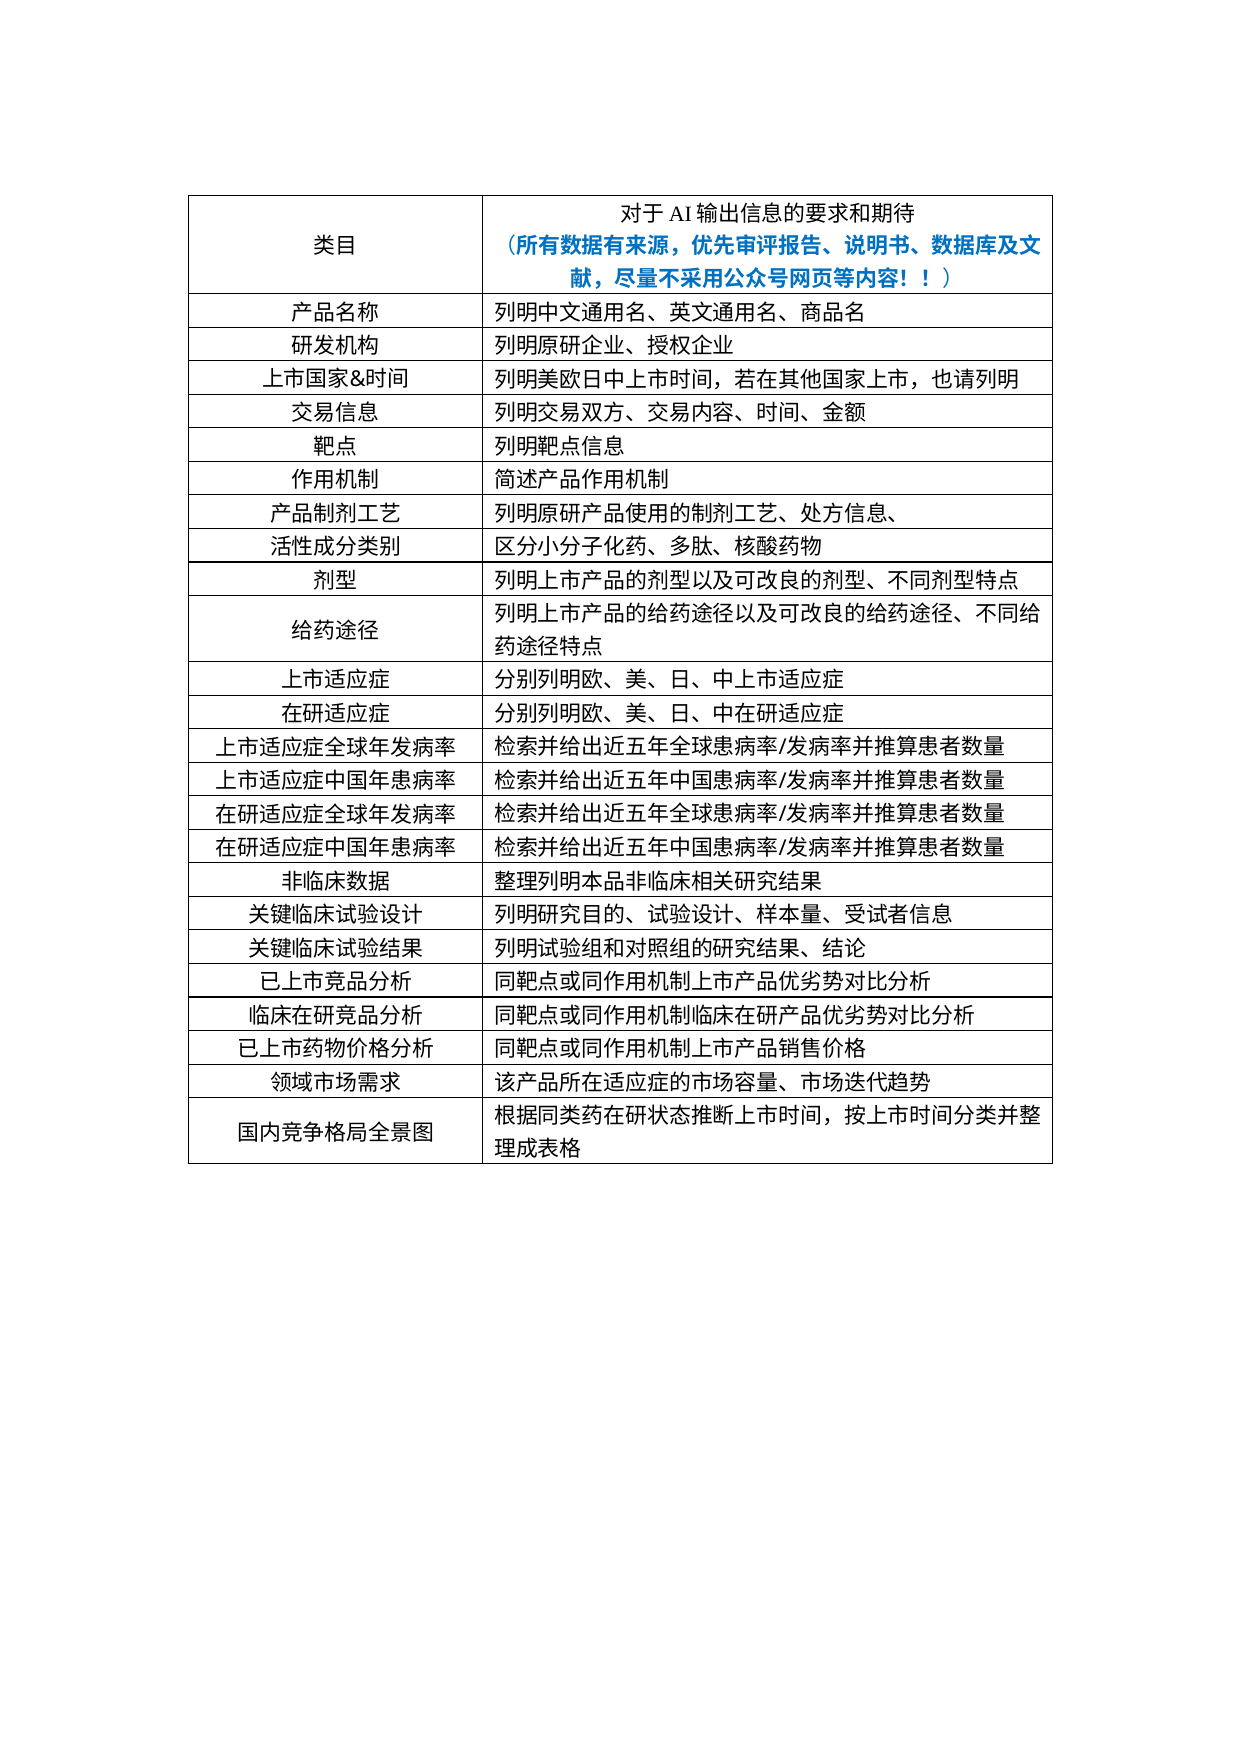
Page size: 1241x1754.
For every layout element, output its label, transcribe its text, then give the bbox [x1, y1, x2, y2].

table_cell 简述产品作用机制 [483, 462, 1052, 494]
table_cell 同靶点或同作用机制临床在研产品优劣势对比分析 [483, 998, 1052, 1030]
table_cell 领域市场需求 [189, 1065, 482, 1097]
table_cell 国内竞争格局全景图 [189, 1098, 482, 1163]
table_cell 检索并给出近五年中国患病率/发病率并推算患者数量 [483, 763, 1052, 795]
table_cell 上市适应症 [189, 662, 482, 694]
table_cell 区分小分子化药、多肽、核酸药物 [483, 529, 1052, 561]
table_cell 列明上市产品的给药途径以及可改良的给药途径、不同给药途径特点 [483, 596, 1052, 661]
table_cell 列明原研企业、授权企业 [483, 328, 1052, 360]
table_cell 研发机构 [189, 328, 482, 360]
table_cell 分别列明欧、美、日、中上市适应症 [483, 662, 1052, 694]
table_cell 列明上市产品的剂型以及可改良的剂型、不同剂型特点 [483, 563, 1052, 595]
table_cell 该产品所在适应症的市场容量、市场迭代趋势 [483, 1065, 1052, 1097]
table_cell 列明交易双方、交易内容、时间、金额 [483, 395, 1052, 427]
table_cell 上市适应症中国年患病率 [189, 763, 482, 795]
table_cell 剂型 [189, 563, 482, 595]
table_cell 在研适应症 [189, 696, 482, 728]
table_cell 上市适应症全球年发病率 [189, 729, 482, 762]
table_cell 已上市竞品分析 [189, 964, 482, 996]
table_cell 关键临床试验设计 [189, 897, 482, 929]
table_cell 列明美欧日中上市时间，若在其他国家上市，也请列明 [483, 361, 1052, 394]
table_cell 非临床数据 [189, 863, 482, 896]
table_cell 整理列明本品非临床相关研究结果 [483, 863, 1052, 896]
table_cell 产品名称 [189, 294, 482, 327]
table_cell 在研适应症中国年患病率 [189, 830, 482, 862]
table_cell 已上市药物价格分析 [189, 1031, 482, 1063]
table_cell 作用机制 [189, 462, 482, 494]
table_cell 靶点 [189, 428, 482, 461]
table_cell 根据同类药在研状态推断上市时间，按上市时间分类并整理成表格 [483, 1098, 1052, 1163]
table_header 类目 [189, 196, 482, 293]
table_cell 上市国家&时间 [189, 361, 482, 394]
table_cell 列明试验组和对照组的研究结果、结论 [483, 930, 1052, 963]
table_cell 关键临床试验结果 [189, 930, 482, 963]
table_cell 在研适应症全球年发病率 [189, 796, 482, 829]
table_cell 列明中文通用名、英文通用名、商品名 [483, 294, 1052, 327]
table_cell 列明原研产品使用的制剂工艺、处方信息、 [483, 495, 1052, 528]
table_cell 给药途径 [189, 596, 482, 661]
table_cell 交易信息 [189, 395, 482, 427]
table_header 对于AI输出信息的要求和期待 （所有数据有来源，优先审评报告、说明书、数据库及文献，尽量不采用公众号网页等内容！！） [483, 196, 1052, 293]
table_cell 同靶点或同作用机制上市产品优劣势对比分析 [483, 964, 1052, 996]
table_cell 同靶点或同作用机制上市产品销售价格 [483, 1031, 1052, 1063]
table_cell 临床在研竞品分析 [189, 998, 482, 1030]
table_cell 检索并给出近五年全球患病率/发病率并推算患者数量 [483, 796, 1052, 829]
table_cell 列明靶点信息 [483, 428, 1052, 461]
table_cell 检索并给出近五年中国患病率/发病率并推算患者数量 [483, 830, 1052, 862]
table_cell 分别列明欧、美、日、中在研适应症 [483, 696, 1052, 728]
table_cell 列明研究目的、试验设计、样本量、受试者信息 [483, 897, 1052, 929]
table_cell 活性成分类别 [189, 529, 482, 561]
table_cell 检索并给出近五年全球患病率/发病率并推算患者数量 [483, 729, 1052, 762]
table_cell 产品制剂工艺 [189, 495, 482, 528]
